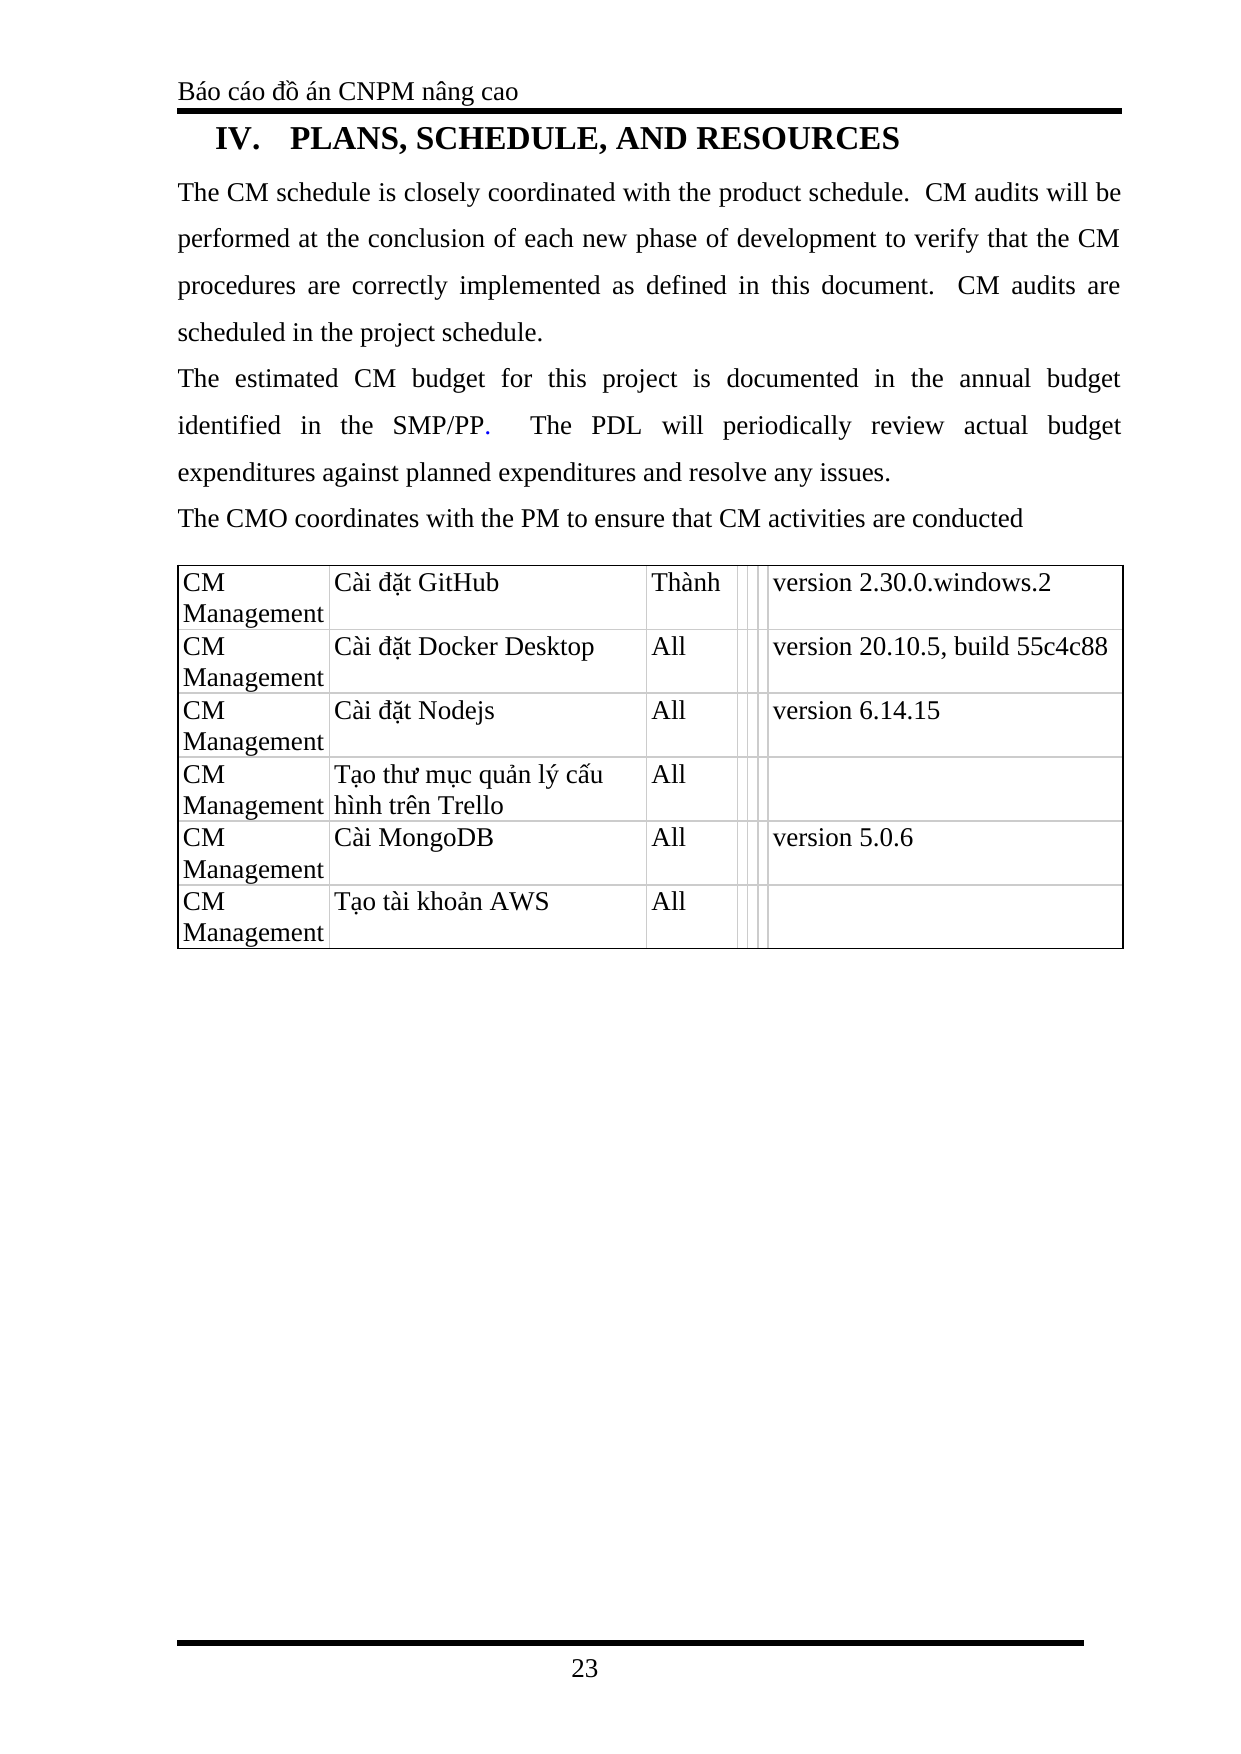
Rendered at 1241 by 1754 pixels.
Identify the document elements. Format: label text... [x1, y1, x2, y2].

table_cell [748, 822, 757, 884]
table_cell [769, 886, 1122, 948]
table_header Thành [647, 566, 737, 628]
table_cell [738, 822, 747, 884]
table_cell [748, 694, 757, 756]
table_cell CM Management [179, 630, 329, 692]
table_cell [759, 630, 767, 692]
table_cell All [647, 694, 737, 756]
text The CM schedule is closely coordinated with the product schedule. CM audits will be performed at the conclusion of each new phase of development to verify that the CM procedures are correctly implemented as defined in this document. CM audits are scheduled in the project schedule. [177, 176, 1122, 347]
subtitle PLANS, SCHEDULE, AND RESOURCES [215, 118, 1122, 156]
table_cell All [647, 886, 737, 948]
table_cell [748, 630, 757, 692]
table_cell All [647, 630, 737, 692]
text The estimated CM budget for this project is documented in the annual budget identified in the SMP/PP. The PDL will periodically review actual budget expenditures against planned expenditures and resolve any issues. [177, 362, 1122, 487]
table_header [759, 566, 767, 628]
table_cell version 6.14.15 [769, 694, 1122, 756]
table_cell [748, 758, 757, 820]
table_cell Tạo thư mục quản lý cấu hình trên Trello [330, 758, 646, 820]
table_header CM Management [179, 566, 329, 628]
table_cell CM Management [179, 822, 329, 884]
table_header Cài đặt GitHub [330, 566, 646, 628]
table_cell [738, 758, 747, 820]
table_cell All [647, 822, 737, 884]
table_cell CM Management [179, 886, 329, 948]
text The CMO coordinates with the PM to ensure that CM activities are conducted [177, 502, 1122, 533]
table_cell Cài MongoDB [330, 822, 646, 884]
table_cell [759, 822, 767, 884]
table_header version 2.30.0.windows.2 [769, 566, 1122, 628]
table_cell [738, 886, 747, 948]
table_cell Cài đặt Docker Desktop [330, 630, 646, 692]
table_cell [738, 630, 747, 692]
table_cell [769, 758, 1122, 820]
table_cell All [647, 758, 737, 820]
table_cell Tạo tài khoản AWS [330, 886, 646, 948]
table_cell CM Management [179, 758, 329, 820]
table_cell version 5.0.6 [769, 822, 1122, 884]
table_cell [759, 694, 767, 756]
table_cell [759, 886, 767, 948]
table_cell Cài đặt Nodejs [330, 694, 646, 756]
table_cell [759, 758, 767, 820]
table_cell version 20.10.5, build 55c4c88 [769, 630, 1122, 692]
table_cell [738, 694, 747, 756]
table_header [738, 566, 747, 628]
table_header [748, 566, 757, 628]
table_cell [748, 886, 757, 948]
table_cell CM Management [179, 694, 329, 756]
